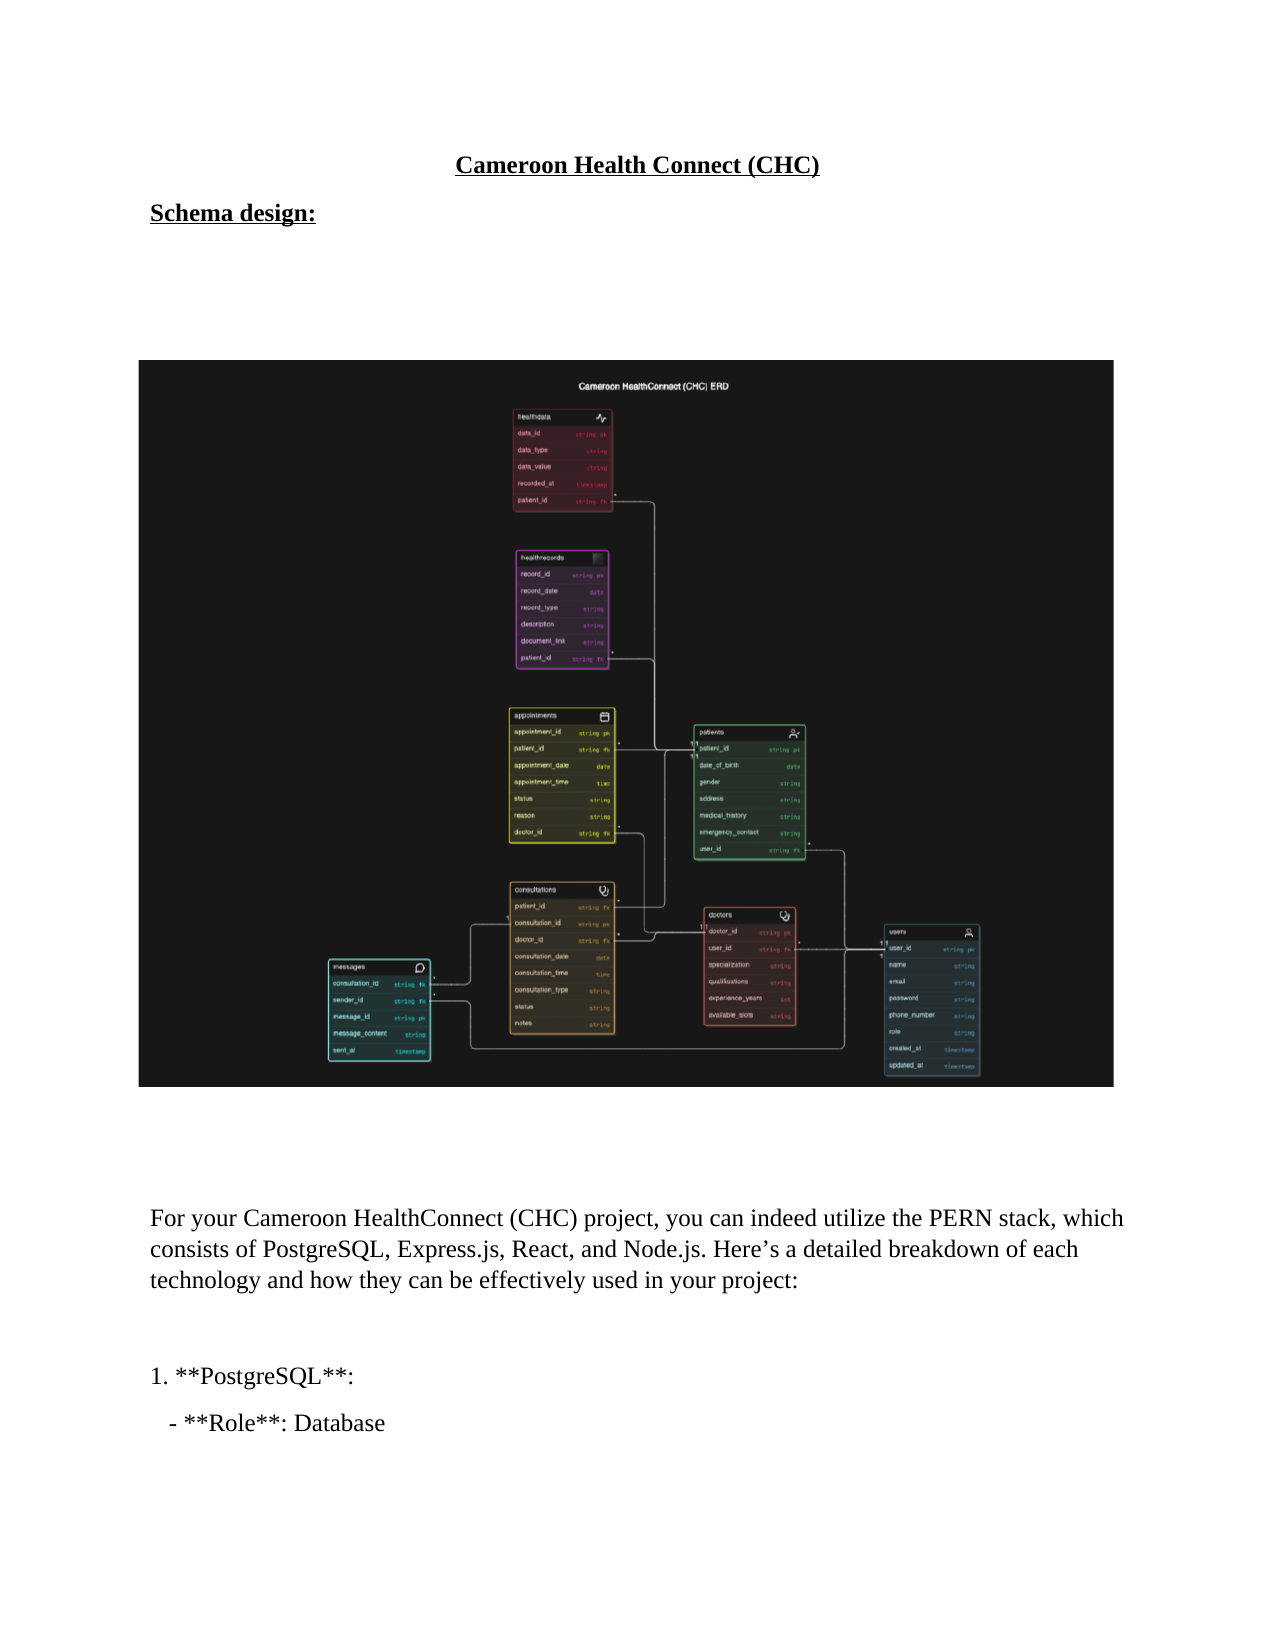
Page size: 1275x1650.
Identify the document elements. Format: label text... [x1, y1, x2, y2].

picture [138, 360, 1114, 1087]
text Schema design: [150, 198, 1125, 226]
text - **Role**: Database [150, 1408, 1125, 1437]
text 1. **PostgreSQL**: [150, 1361, 1125, 1389]
text Cameroon Health Connect (CHC) [150, 150, 1125, 179]
text For your Cameroon HealthConnect (CHC) project, you can indeed utilize the PERN stack, which consists of PostgreSQL, Express.js, React, and Node.js. Here’s a detailed breakdown of each technology and how they can be effectively used in your project: [150, 1203, 1125, 1294]
